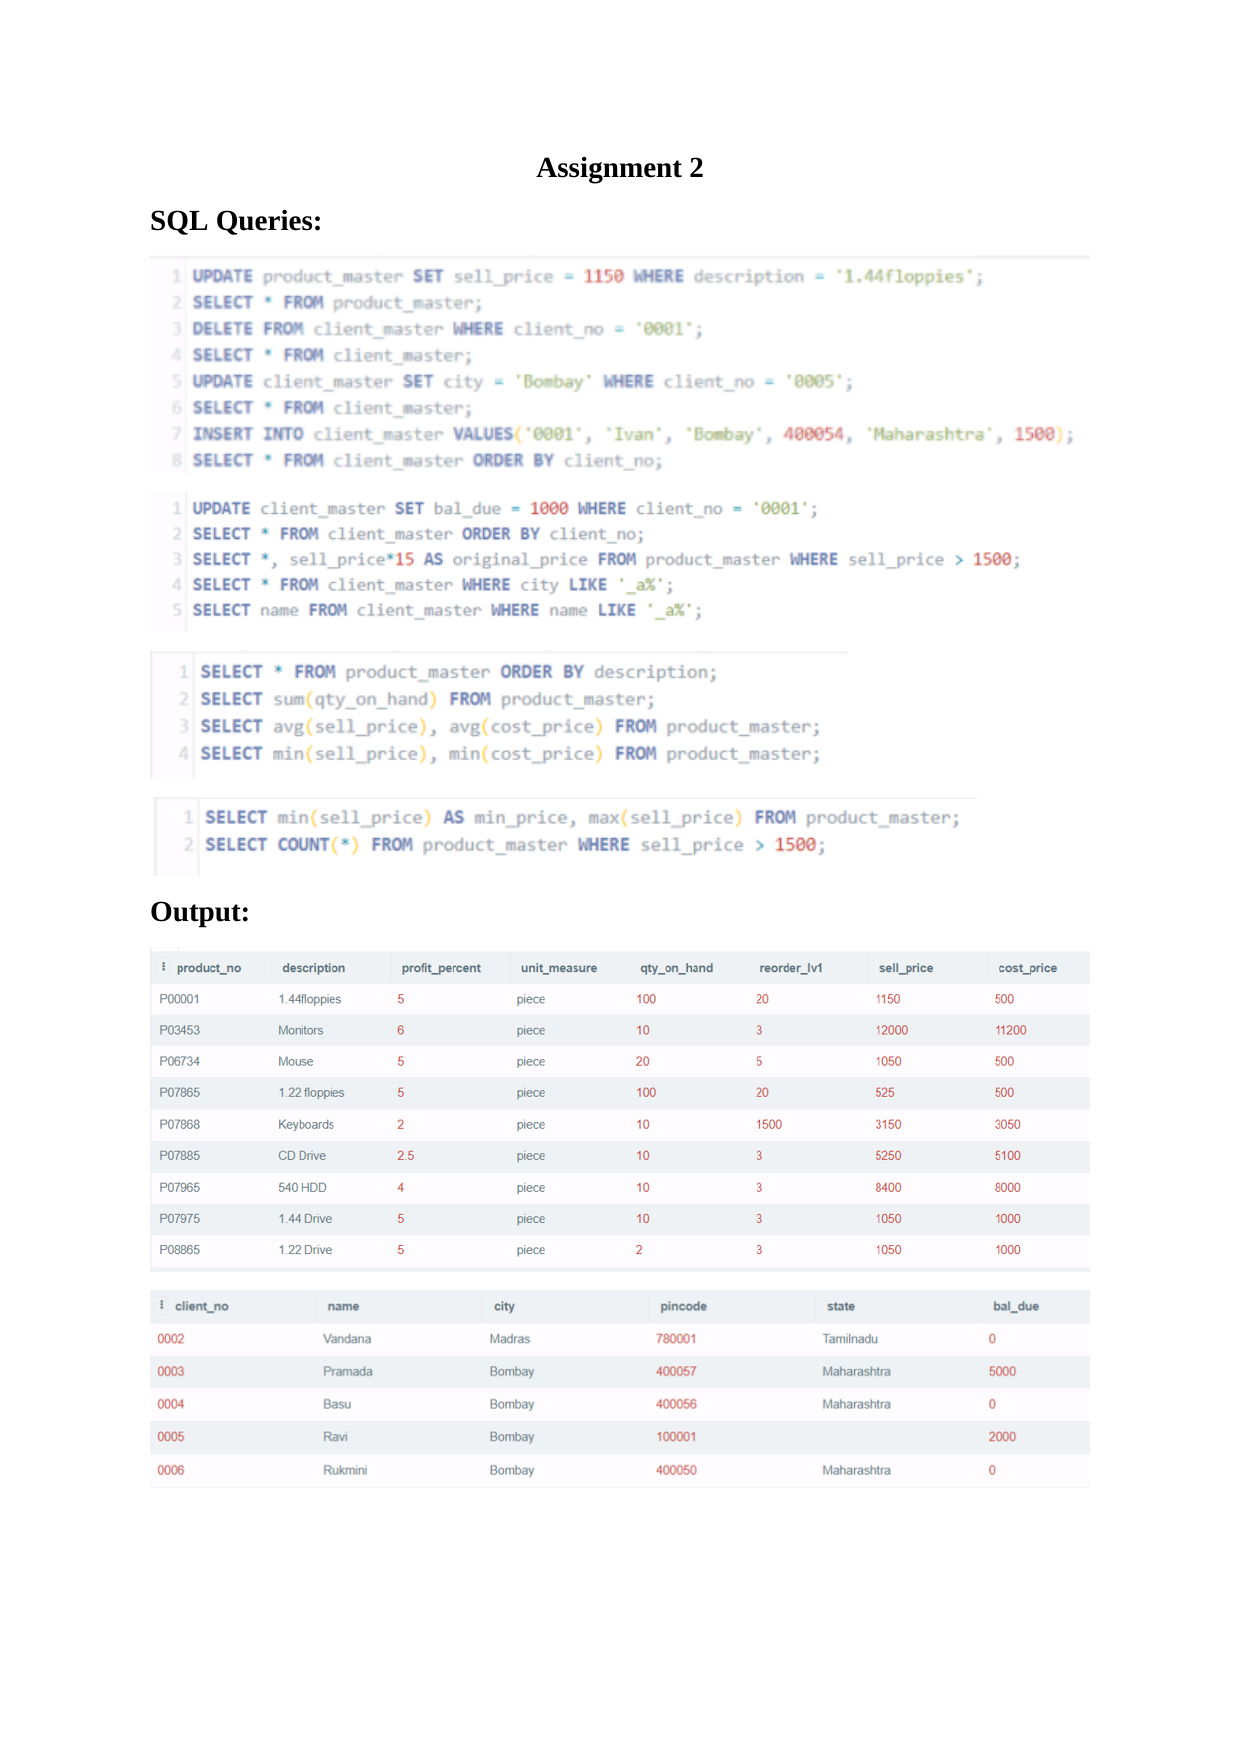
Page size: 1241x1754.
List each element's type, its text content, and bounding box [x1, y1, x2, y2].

text Output: [150, 894, 1090, 928]
picture [150, 1290, 1091, 1488]
text SQL Queries: [150, 203, 1090, 236]
picture [150, 650, 847, 779]
picture [150, 797, 977, 876]
text Assignment 2 [150, 150, 1090, 183]
picture [150, 947, 1091, 1272]
picture [150, 255, 1091, 474]
picture [150, 492, 1091, 632]
